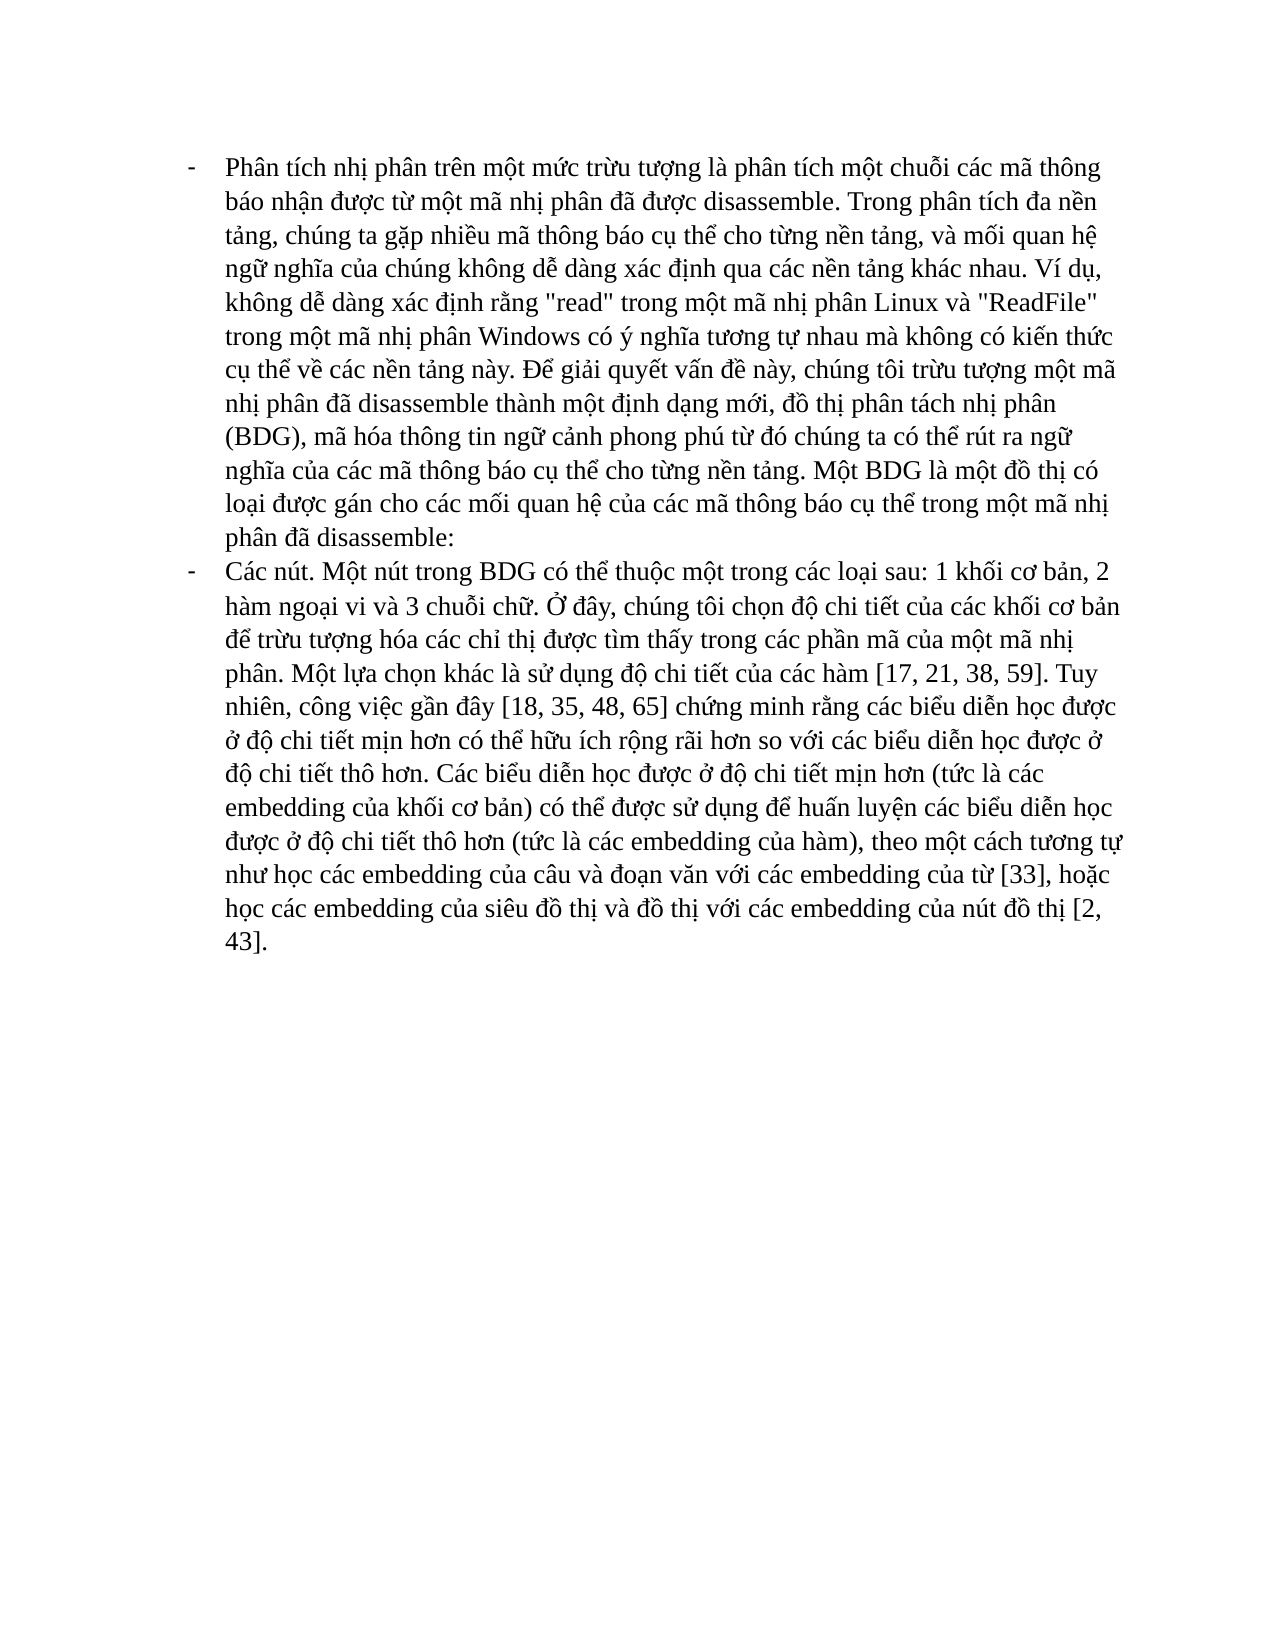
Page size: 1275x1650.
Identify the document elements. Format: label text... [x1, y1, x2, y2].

list Phân tích nhị phân trên một mức trừu tượng là phân tích một chuỗi các mã thông báo nhận được từ một mã nhị phân đã được disassemble. Trong phân tích đa nền tảng, chúng ta gặp nhiều mã thông báo cụ thể cho từng nền tảng, và mối quan hệ ngữ nghĩa của chúng không dễ dàng xác định qua các nền tảng khác nhau. Ví dụ, không dễ dàng xác định rằng "read" trong một mã nhị phân Linux và "ReadFile" trong một mã nhị phân Windows có ý nghĩa tương tự nhau mà không có kiến thức cụ thể về các nền tảng này. Để giải quyết vấn đề này, chúng tôi trừu tượng một mã nhị phân đã disassemble thành một định dạng mới, đồ thị phân tách nhị phân (BDG), mã hóa thông tin ngữ cảnh phong phú từ đó chúng ta có thể rút ra ngữ nghĩa của các mã thông báo cụ thể cho từng nền tảng. Một BDG là một đồ thị có loại được gán cho các mối quan hệ của các mã thông báo cụ thể trong một mã nhị phân đã disassemble: [187, 150, 1125, 552]
list Các nút. Một nút trong BDG có thể thuộc một trong các loại sau: 1 khối cơ bản, 2 hàm ngoại vi và 3 chuỗi chữ. Ở đây, chúng tôi chọn độ chi tiết của các khối cơ bản để trừu tượng hóa các chỉ thị được tìm thấy trong các phần mã của một mã nhị phân. Một lựa chọn khác là sử dụng độ chi tiết của các hàm [17, 21, 38, 59]. Tuy nhiên, công việc gần đây [18, 35, 48, 65] chứng minh rằng các biểu diễn học được ở độ chi tiết mịn hơn có thể hữu ích rộng rãi hơn so với các biểu diễn học được ở độ chi tiết thô hơn. Các biểu diễn học được ở độ chi tiết mịn hơn (tức là các embedding của khối cơ bản) có thể được sử dụng để huấn luyện các biểu diễn học được ở độ chi tiết thô hơn (tức là các embedding của hàm), theo một cách tương tự như học các embedding của câu và đoạn văn với các embedding của từ [33], hoặc học các embedding của siêu đồ thị và đồ thị với các embedding của nút đồ thị [2, 43]. [187, 554, 1125, 956]
